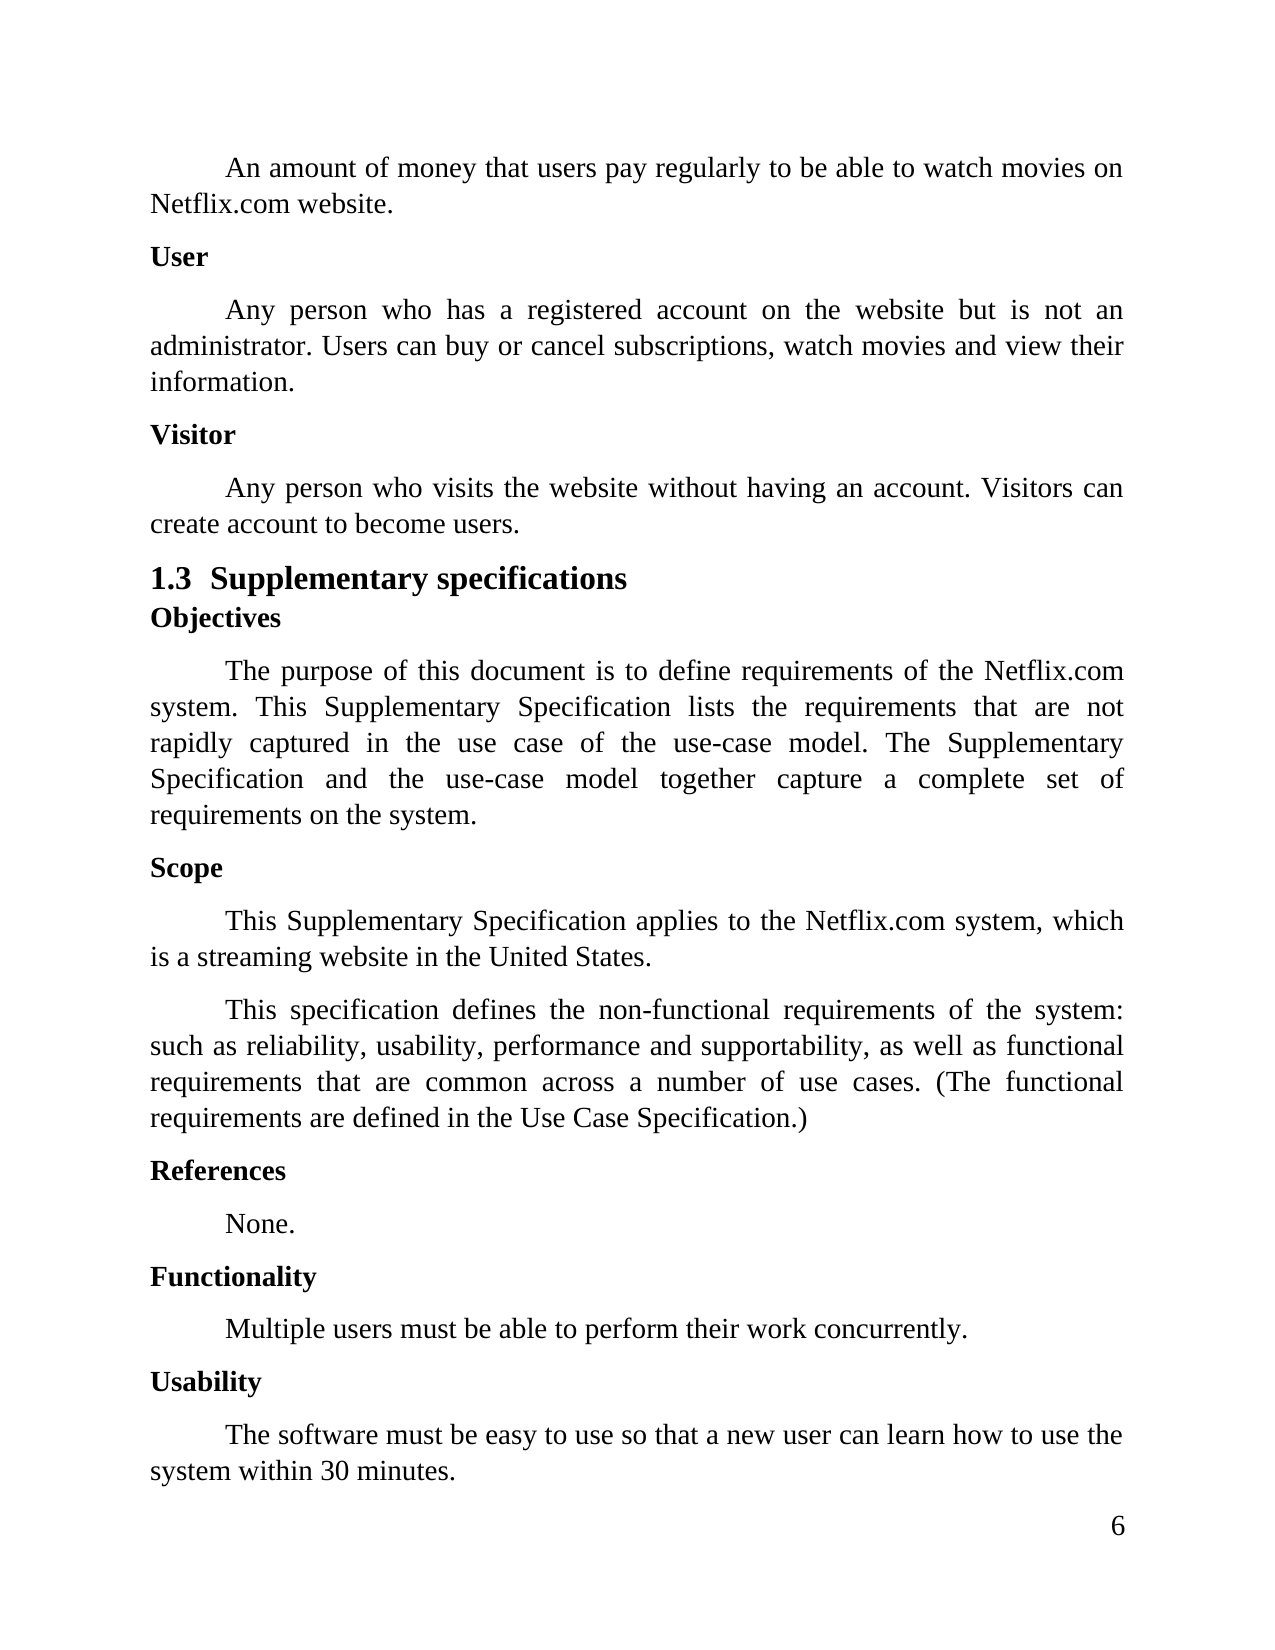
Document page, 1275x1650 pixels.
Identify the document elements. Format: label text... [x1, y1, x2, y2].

text The software must be easy to use so that a new user can learn how to use the system within 30 minutes. [150, 1417, 1125, 1487]
text Usability [150, 1364, 1125, 1398]
text This Supplementary Specification applies to the Netflix.com system, which is a streaming website in the United States. [150, 903, 1125, 973]
text Visitor [150, 417, 1125, 450]
text The purpose of this document is to define requirements of the Netflix.com system. This Supplementary Specification lists the requirements that are not rapidly captured in the use case of the use-case model. The Supplementary Specification and the use-case model together capture a complete set of requirements on the system. [150, 653, 1125, 831]
text User [150, 239, 1125, 272]
text None. [150, 1206, 1125, 1239]
text Scope [150, 850, 1125, 884]
text Any person who visits the website without having an account. Visitors can create account to become users. [150, 470, 1125, 539]
text Functionality [150, 1259, 1125, 1292]
text References [150, 1153, 1125, 1187]
subtitle Supplementary specifications [150, 559, 1125, 597]
text Any person who has a registered account on the website but is not an administrator. Users can buy or cancel subscriptions, watch movies and view their information. [150, 292, 1125, 398]
text An amount of money that users pay regularly to be able to watch movies on Netflix.com website. [150, 150, 1125, 220]
text This specification defines the non-functional requirements of the system: such as reliability, usability, performance and supportability, as well as functional requirements that are common across a number of use cases. (The functional requirements are defined in the Use Case Specification.) [150, 992, 1125, 1134]
text Objectives [150, 600, 1125, 633]
text Multiple users must be able to perform their work concurrently. [150, 1312, 1125, 1345]
